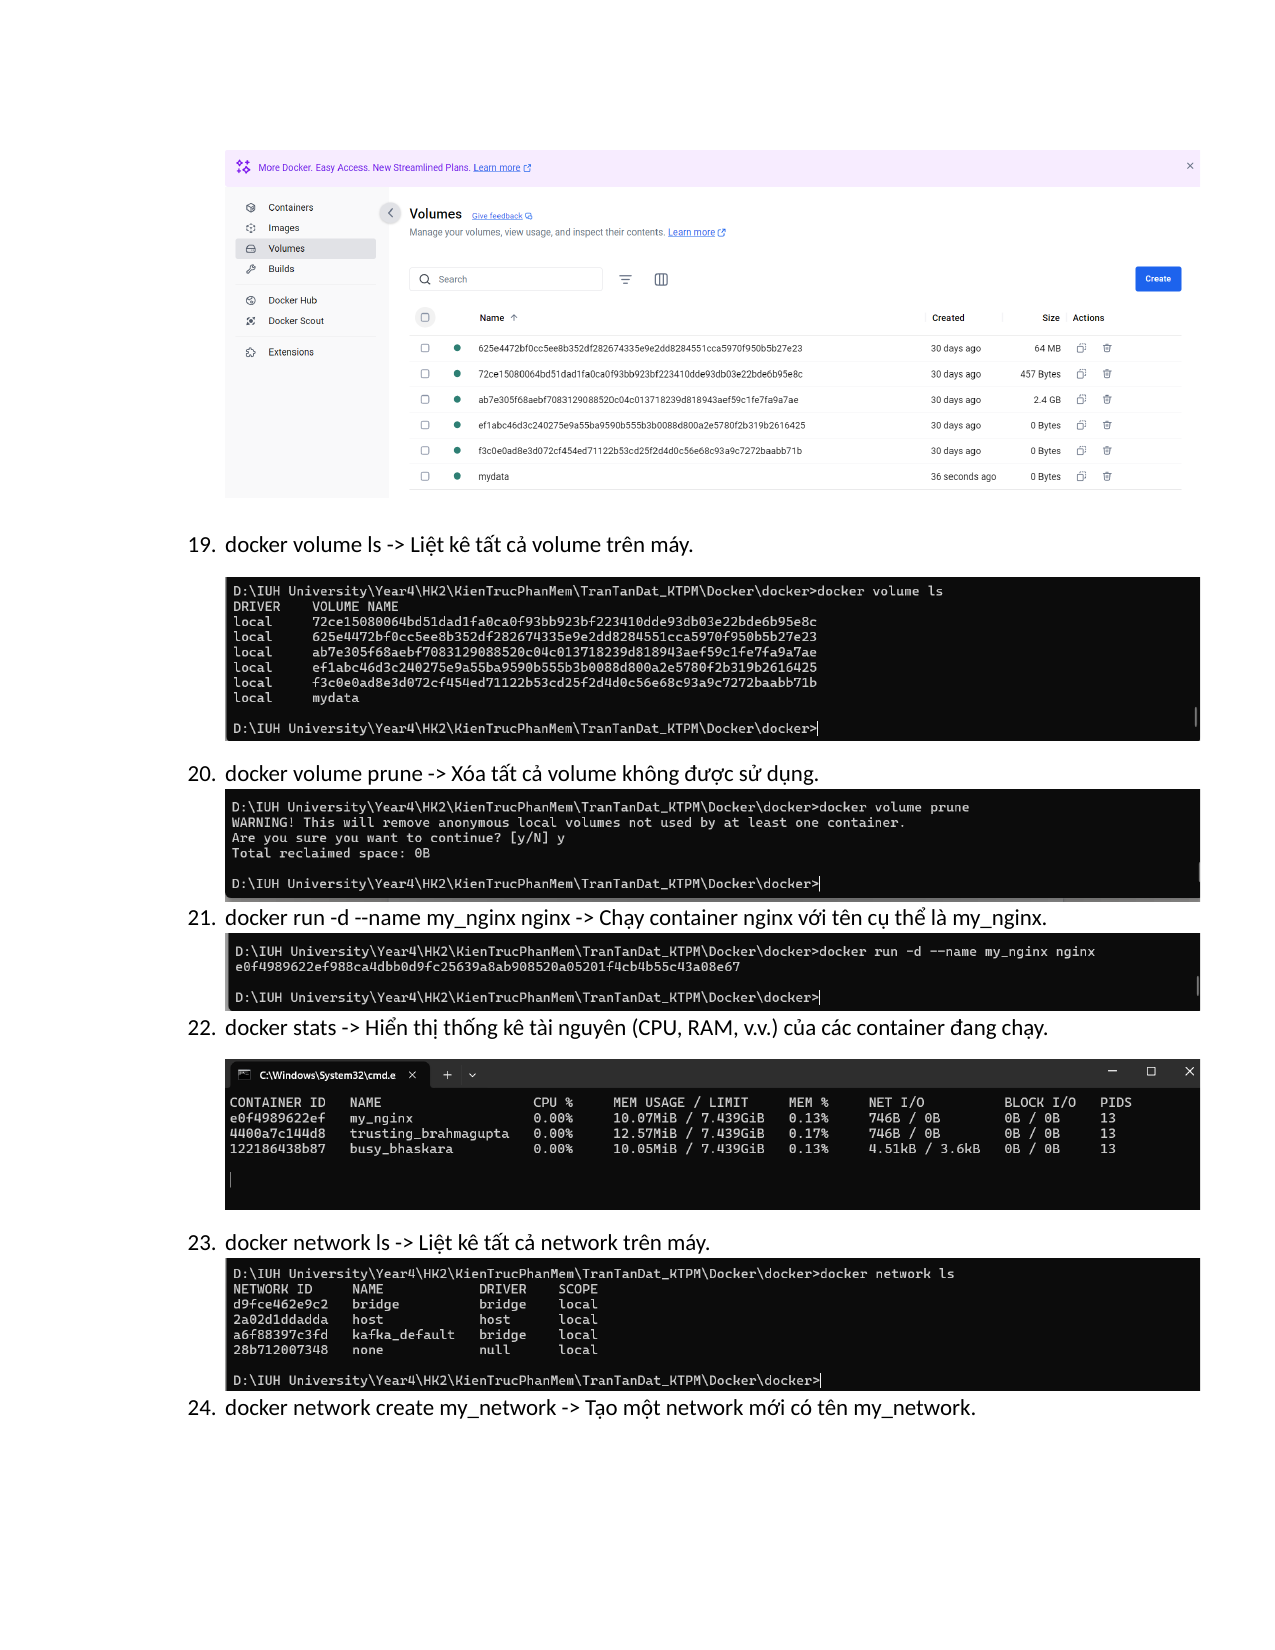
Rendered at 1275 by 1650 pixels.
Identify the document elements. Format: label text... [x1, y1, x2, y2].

list docker run -d --name my_nginx nginx -> Chạy container nginx với tên cụ thể là my_nginx. [187, 903, 1125, 932]
picture [225, 1258, 1200, 1391]
list docker volume prune -> Xóa tất cả volume không được sử dụng. [187, 759, 1125, 787]
list docker network ls -> Liệt kê tất cả network trên máy. [187, 1228, 1125, 1256]
list docker network create my_network -> Tạo một network mới có tên my_network. [187, 1393, 1125, 1421]
list docker volume ls -> Liệt kê tất cả volume trên máy. [187, 530, 1125, 558]
picture [225, 150, 1200, 498]
list docker stats -> Hiển thị thống kê tài nguyên (CPU, RAM, v.v.) của các container đang chạy. [187, 1013, 1125, 1041]
picture [225, 933, 1200, 1011]
picture [225, 1059, 1200, 1210]
picture [225, 789, 1200, 902]
picture [225, 577, 1200, 741]
